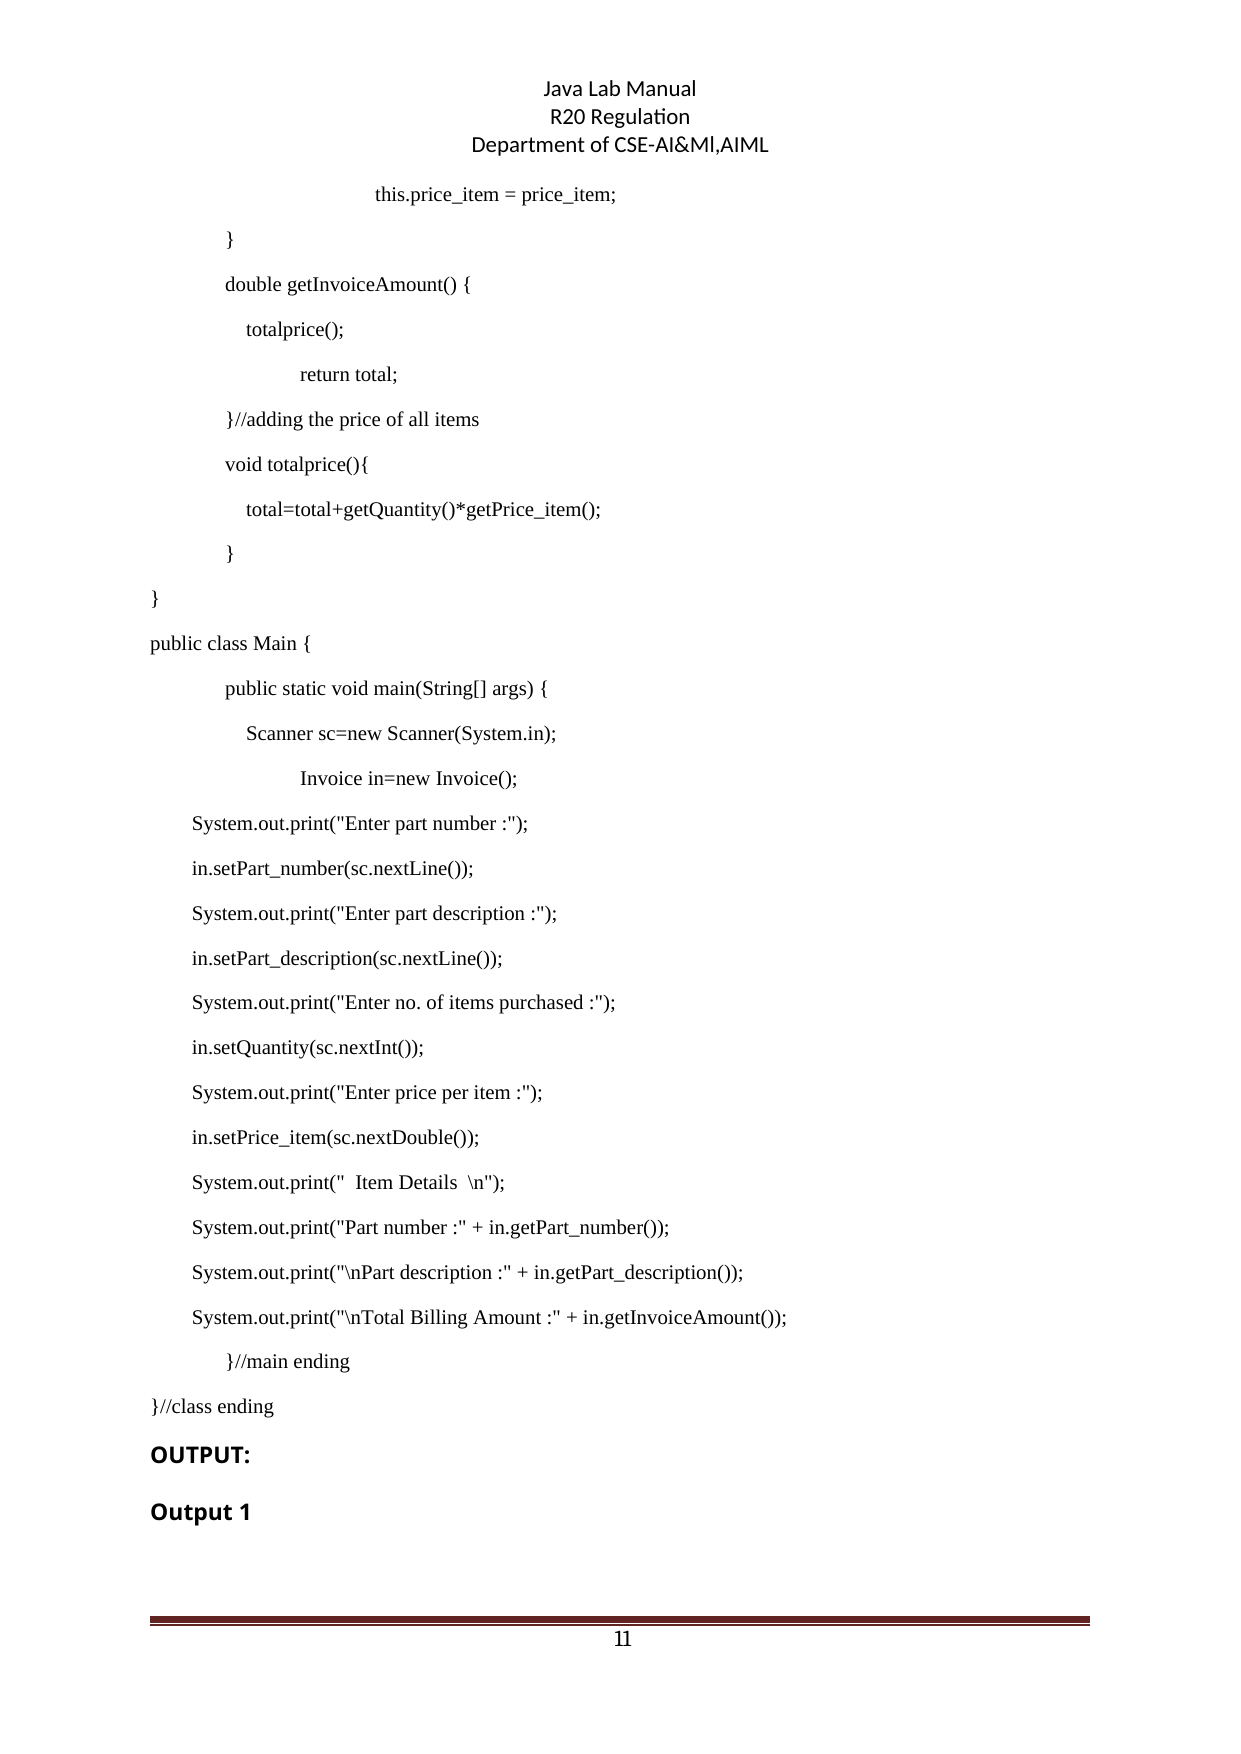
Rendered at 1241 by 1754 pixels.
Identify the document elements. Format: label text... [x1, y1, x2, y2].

text Output 1 [150, 1496, 1090, 1527]
text }//class ending [150, 1394, 1090, 1418]
text } [150, 227, 1090, 251]
text System.out.print("Enter part description :"); [150, 901, 1090, 924]
text void totalprice(){ [150, 452, 1090, 476]
text public class Main { [150, 631, 1090, 655]
text double getInvoiceAmount() { [150, 272, 1090, 296]
text Invoice in=new Invoice(); [150, 766, 1090, 790]
text }//main ending [150, 1349, 1090, 1373]
text System.out.print(" Item Details \n"); [150, 1170, 1090, 1194]
text System.out.print("\nTotal Billing Amount :" + in.getInvoiceAmount()); [150, 1304, 1090, 1329]
text in.setPart_description(sc.nextLine()); [150, 945, 1090, 969]
text in.setPart_number(sc.nextLine()); [150, 856, 1090, 880]
text return total; [150, 362, 1090, 386]
text } [150, 541, 1090, 565]
text } [150, 586, 1090, 610]
text in.setPrice_item(sc.nextDouble()); [150, 1125, 1090, 1149]
text public static void main(String[] args) { [150, 676, 1090, 700]
text System.out.print("Enter part number :"); [150, 811, 1090, 835]
text total=total+getQuantity()*getPrice_item(); [150, 496, 1090, 521]
text OUTPUT: [150, 1439, 1090, 1471]
text Scanner sc=new Scanner(System.in); [150, 721, 1090, 745]
text System.out.print("Part number :" + in.getPart_number()); [150, 1215, 1090, 1239]
text in.setQuantity(sc.nextInt()); [150, 1035, 1090, 1059]
text }//adding the price of all items [150, 407, 1090, 431]
text System.out.print("Enter price per item :"); [150, 1080, 1090, 1104]
text System.out.print("\nPart description :" + in.getPart_description()); [150, 1260, 1090, 1284]
text System.out.print("Enter no. of items purchased :"); [150, 990, 1090, 1014]
text totalprice(); [150, 317, 1090, 341]
text this.price_item = price_item; [150, 182, 1090, 206]
